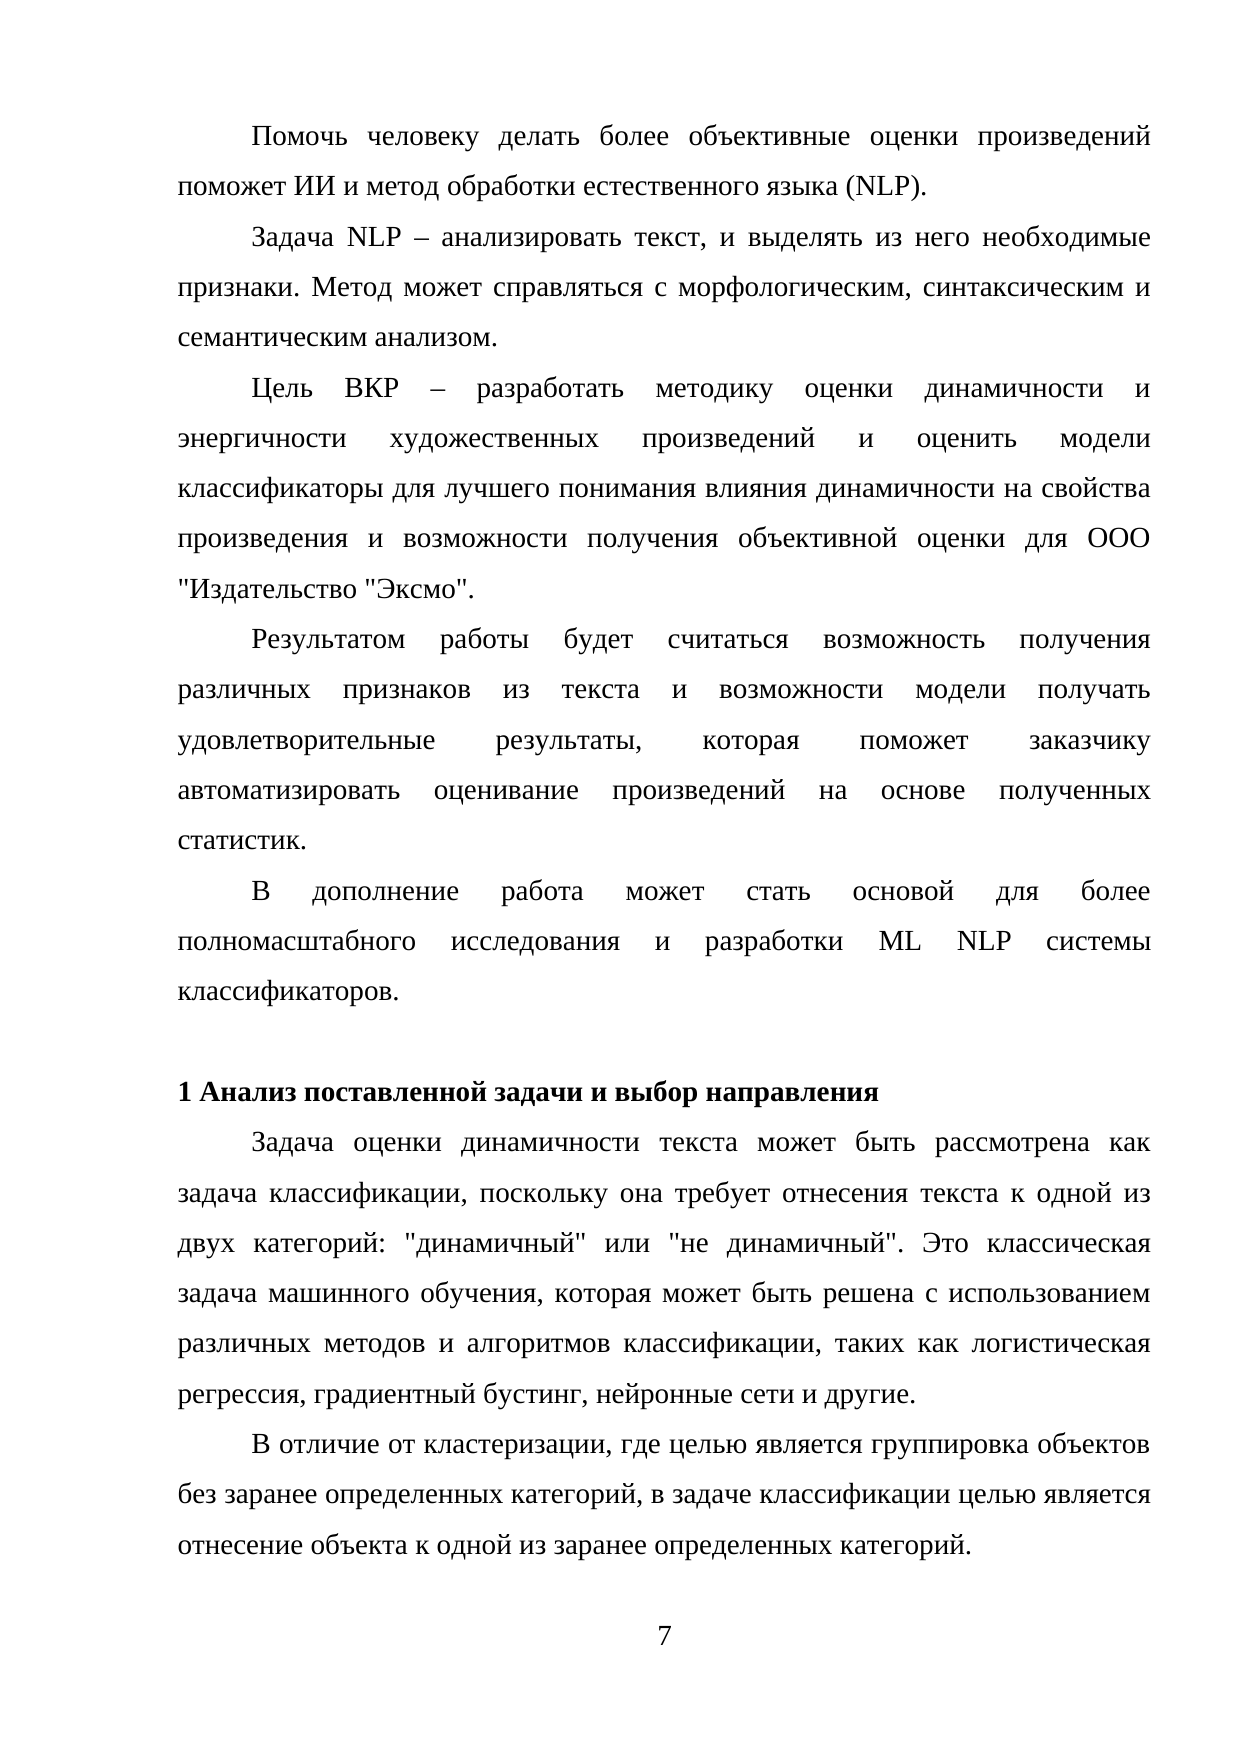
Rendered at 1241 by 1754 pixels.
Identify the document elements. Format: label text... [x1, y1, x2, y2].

text Задача NLP – анализировать текст, и выделять из него необходимые признаки. Метод может справляться с морфологическим, синтаксическим и семантическим анализом. [177, 219, 1152, 353]
text Помочь человеку делать более объективные оценки произведений поможет ИИ и метод обработки естественного языка (NLP). [177, 118, 1152, 202]
text Результатом работы будет считаться возможность получения различных признаков из текста и возможности модели получать удовлетворительные результаты, которая поможет заказчику автоматизировать оценивание произведений на основе полученных статистик. [177, 621, 1152, 856]
text В отличие от кластеризации, где целью является группировка объектов без заранее определенных категорий, в задаче классификации целью является отнесение объекта к одной из заранее определенных категорий. [177, 1426, 1152, 1560]
text 1 Анализ поставленной задачи и выбор направления [177, 1074, 1152, 1108]
text Цель ВКР – разработать методику оценки динамичности и энергичности художественных произведений и оценить модели классификаторы для лучшего понимания влияния динамичности на свойства произведения и возможности получения объективной оценки для ООО "Издательство "Эксмо". [177, 370, 1152, 604]
text В дополнение работа может стать основой для более полномасштабного исследования и разработки ML NLP системы классификаторов. [177, 873, 1152, 1007]
text Задача оценки динамичности текста может быть рассмотрена как задача классификации, поскольку она требует отнесения текста к одной из двух категорий: "динамичный" или "не динамичный". Это классическая задача машинного обучения, которая может быть решена с использованием различных методов и алгоритмов классификации, таких как логистическая регрессия, градиентный бустинг, нейронные сети и другие. [177, 1124, 1152, 1409]
